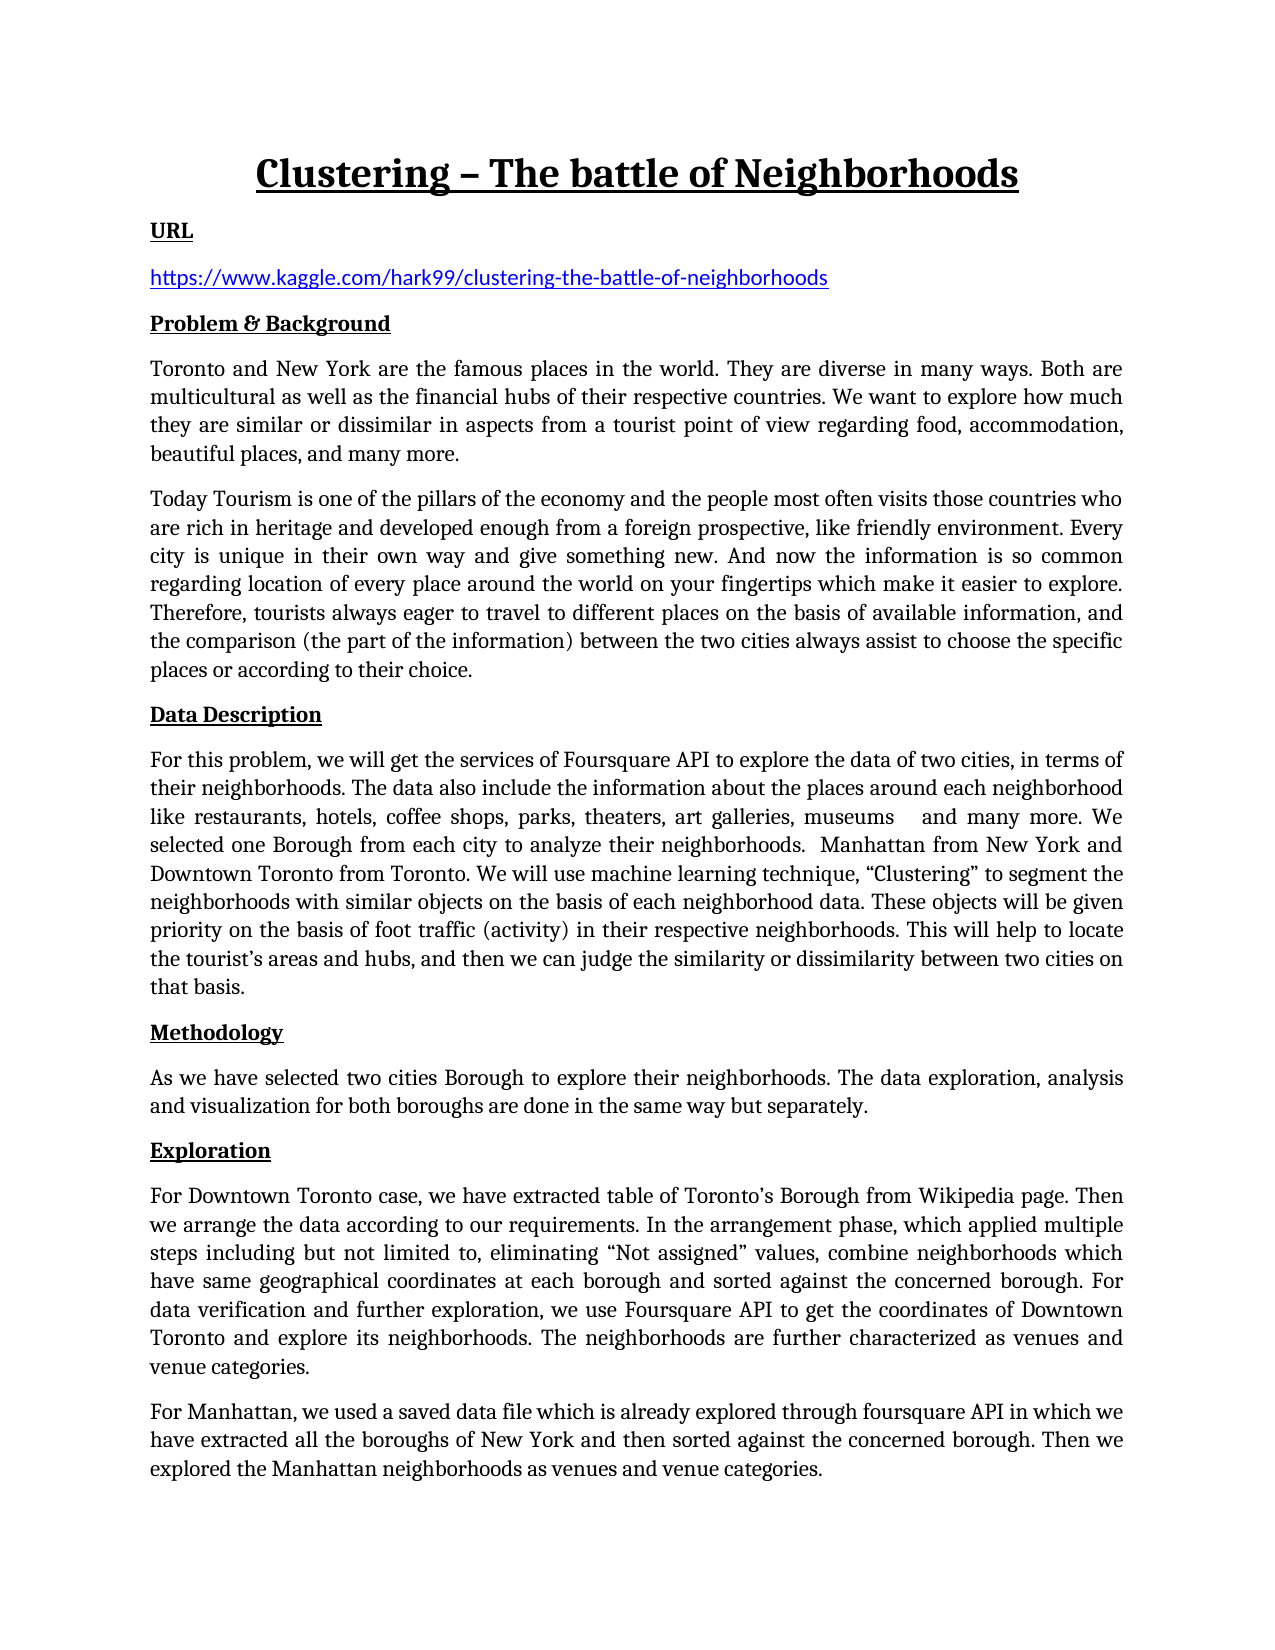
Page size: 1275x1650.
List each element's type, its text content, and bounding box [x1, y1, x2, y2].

text For Manhattan, we used a saved data file which is already explored through foursquare API in which we have extracted all the boroughs of New York and then sorted against the concerned borough. Then we explored the Manhattan neighborhoods as venues and venue categories. [150, 1399, 1125, 1482]
text https://www.kaggle.com/hark99/clustering-the-battle-of-neighborhoods [150, 263, 1125, 291]
text Today Tourism is one of the pillars of the economy and the people most often visits those countries who are rich in heritage and developed enough from a foreign prospective, like friendly environment. Every city is unique in their own way and give something new. And now the information is so common regarding location of every place around the world on your fingertips which make it easier to explore. Therefore, tourists always eager to travel to different places on the basis of available information, and the comparison (the part of the information) between the two cities always assist to choose the specific places or according to their choice. [150, 486, 1125, 683]
text Exploration [150, 1138, 1125, 1164]
text Methodology [150, 1019, 1125, 1046]
text For this problem, we will get the services of Foursquare API to explore the data of two cities, in terms of their neighborhoods. The data also include the information about the places around each neighborhood like restaurants, hotels, coffee shops, parks, theaters, art galleries, museums and many more. We selected one Borough from each city to analyze their neighborhoods. Manhattan from New York and Downtown Toronto from Toronto. We will use machine learning technique, “Clustering” to segment the neighborhoods with similar objects on the basis of each neighborhood data. These objects will be given priority on the basis of foot traffic (activity) in their respective neighborhoods. This will help to locate the tourist’s areas and hubs, and then we can judge the similarity or dissimilarity between two cities on that basis. [150, 747, 1125, 1001]
text Data Description [150, 702, 1125, 728]
text Clustering – The battle of Neighborhoods [150, 150, 1125, 198]
text As we have selected two cities Borough to explore their neighborhoods. The data exploration, analysis and visualization for both boroughs are done in the same way but separately. [150, 1064, 1125, 1119]
text Toronto and New York are the famous places in the world. They are diverse in many ways. Both are multicultural as well as the financial hubs of their respective countries. We want to explore how much they are similar or dissimilar in aspects from a tourist point of view regarding food, accommodation, beautiful places, and many more. [150, 355, 1125, 467]
text Problem & Background [150, 310, 1125, 337]
text For Downtown Toronto case, we have extracted table of Toronto’s Borough from Wikipedia page. Then we arrange the data according to our requirements. In the arrangement phase, which applied multiple steps including but not limited to, eliminating “Not assigned” values, combine neighborhoods which have same geographical coordinates at each borough and sorted against the concerned borough. For data verification and further exploration, we use Foursquare API to get the coordinates of Downtown Toronto and explore its neighborhoods. The neighborhoods are further characterized as venues and venue categories. [150, 1183, 1125, 1380]
text URL [150, 218, 1125, 245]
